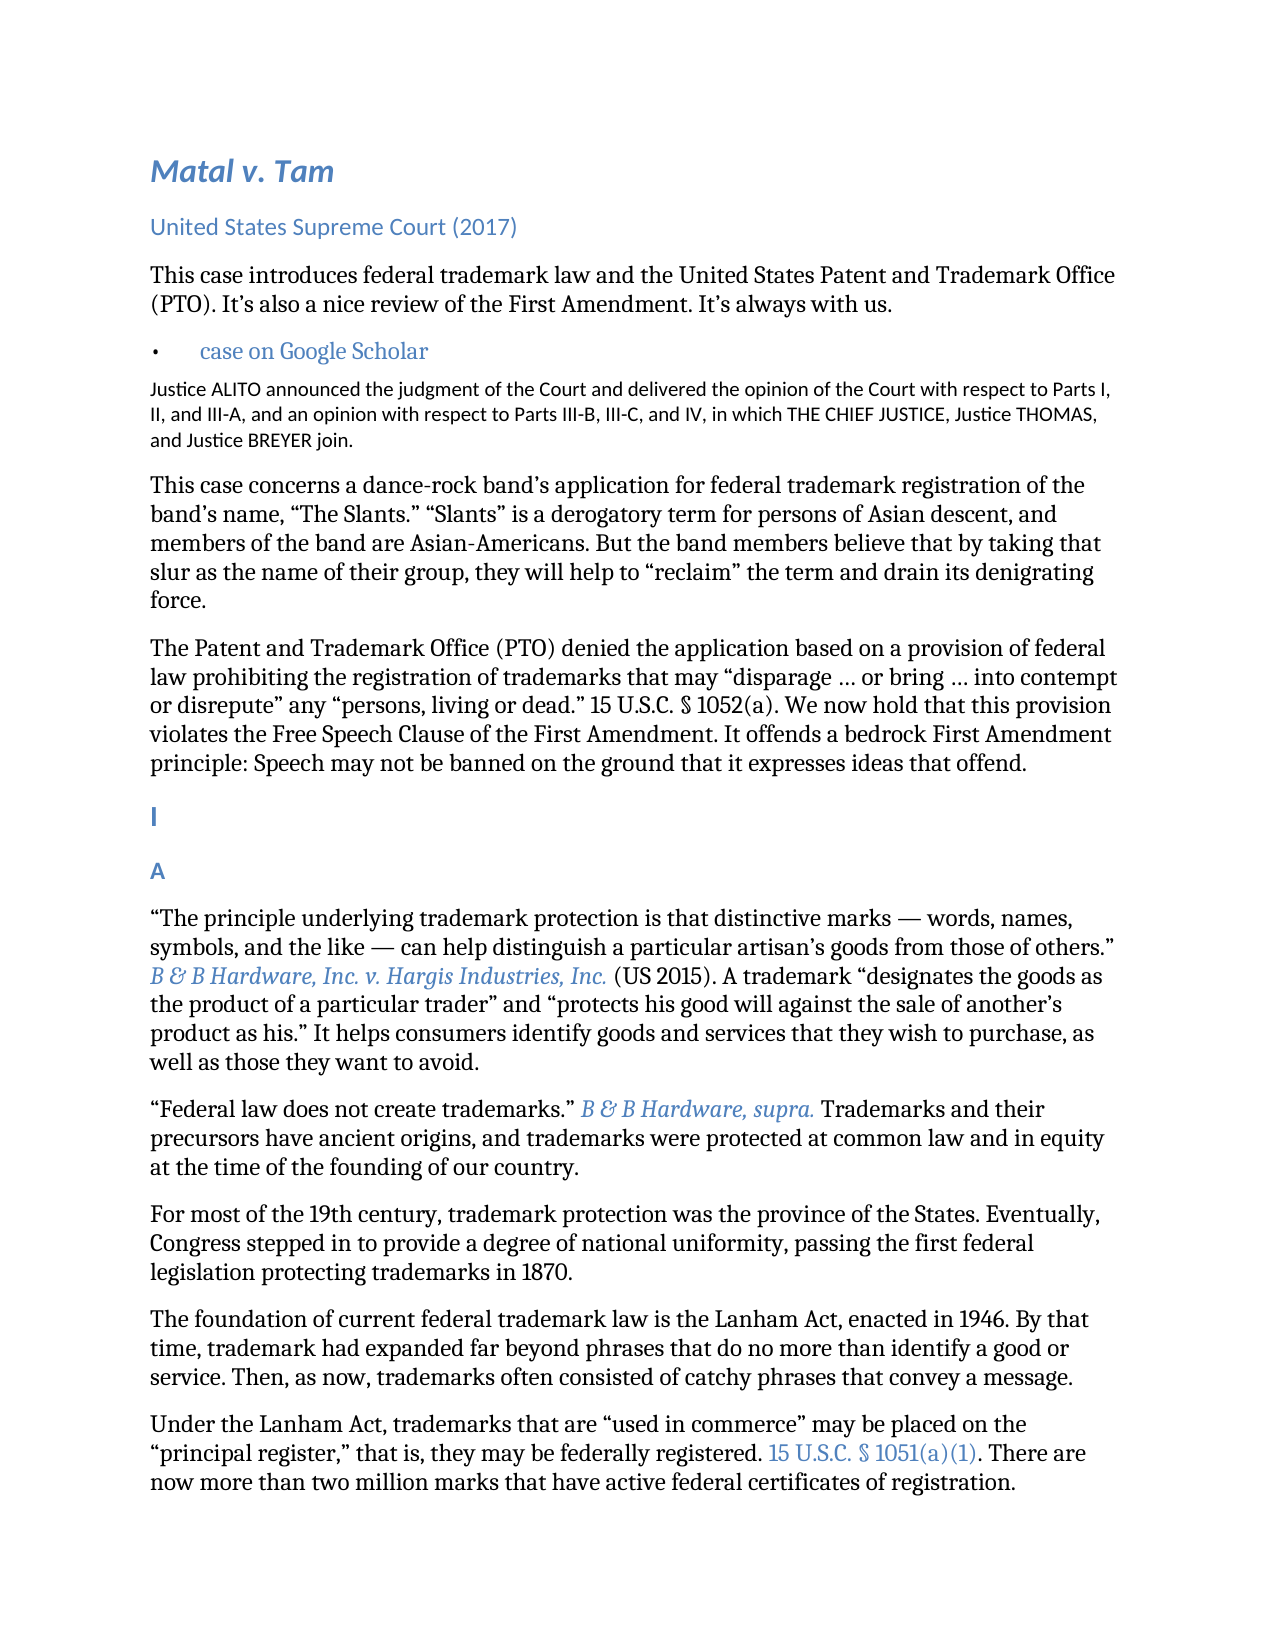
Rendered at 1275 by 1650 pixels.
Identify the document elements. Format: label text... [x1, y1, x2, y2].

text “The principle underlying trademark protection is that distinctive marks — words, names, symbols, and the like — can help distinguish a particular artisan’s goods from those of others.” B & B Hardware, Inc. v. Hargis Industries, Inc. (US 2015). A trademark “designates the goods as the product of a particular trader” and “protects his good will against the sale of another’s product as his.” It helps consumers identify goods and services that they wish to purchase, as well as those they want to avoid. [150, 904, 1125, 1077]
subtitle I [150, 798, 1125, 834]
list case on Google Scholar [150, 337, 1125, 366]
text “Federal law does not create trademarks.” B & B Hardware, supra. Trademarks and their precursors have ancient origins, and trademarks were protected at common law and in equity at the time of the founding of our country. [150, 1095, 1125, 1182]
subtitle A [150, 855, 1125, 885]
subtitle Matal v. Tam [150, 150, 1125, 191]
text Justice ALITO announced the judgment of the Court and delivered the opinion of the Court with respect to Parts I, II, and III-A, and an opinion with respect to Parts III-B, III-C, and IV, in which THE CHIEF JUSTICE, Justice THOMAS, and Justice BREYER join. [150, 376, 1125, 452]
text This case concerns a dance-rock band’s application for federal trademark registration of the band’s name, “The Slants.” “Slants” is a derogatory term for persons of Asian descent, and members of the band are Asian-Americans. But the band members believe that by taking that slur as the name of their group, they will help to “reclaim” the term and drain its denigrating force. [150, 471, 1125, 615]
subtitle United States Supreme Court (2017) [150, 212, 1125, 242]
text This case introduces federal trademark law and the United States Patent and Trademark Office (PTO). It’s also a nice review of the First Amendment. It’s always with us. [150, 261, 1125, 318]
text The Patent and Trademark Office (PTO) denied the application based on a provision of federal law prohibiting the registration of trademarks that may “disparage … or bring … into contempt or disrepute” any “persons, living or dead.” 15 U.S.C. § 1052(a). We now hold that this provision violates the Free Speech Clause of the First Amendment. It offends a bedrock First Amendment principle: Speech may not be banned on the ground that it expresses ideas that offend. [150, 634, 1125, 777]
